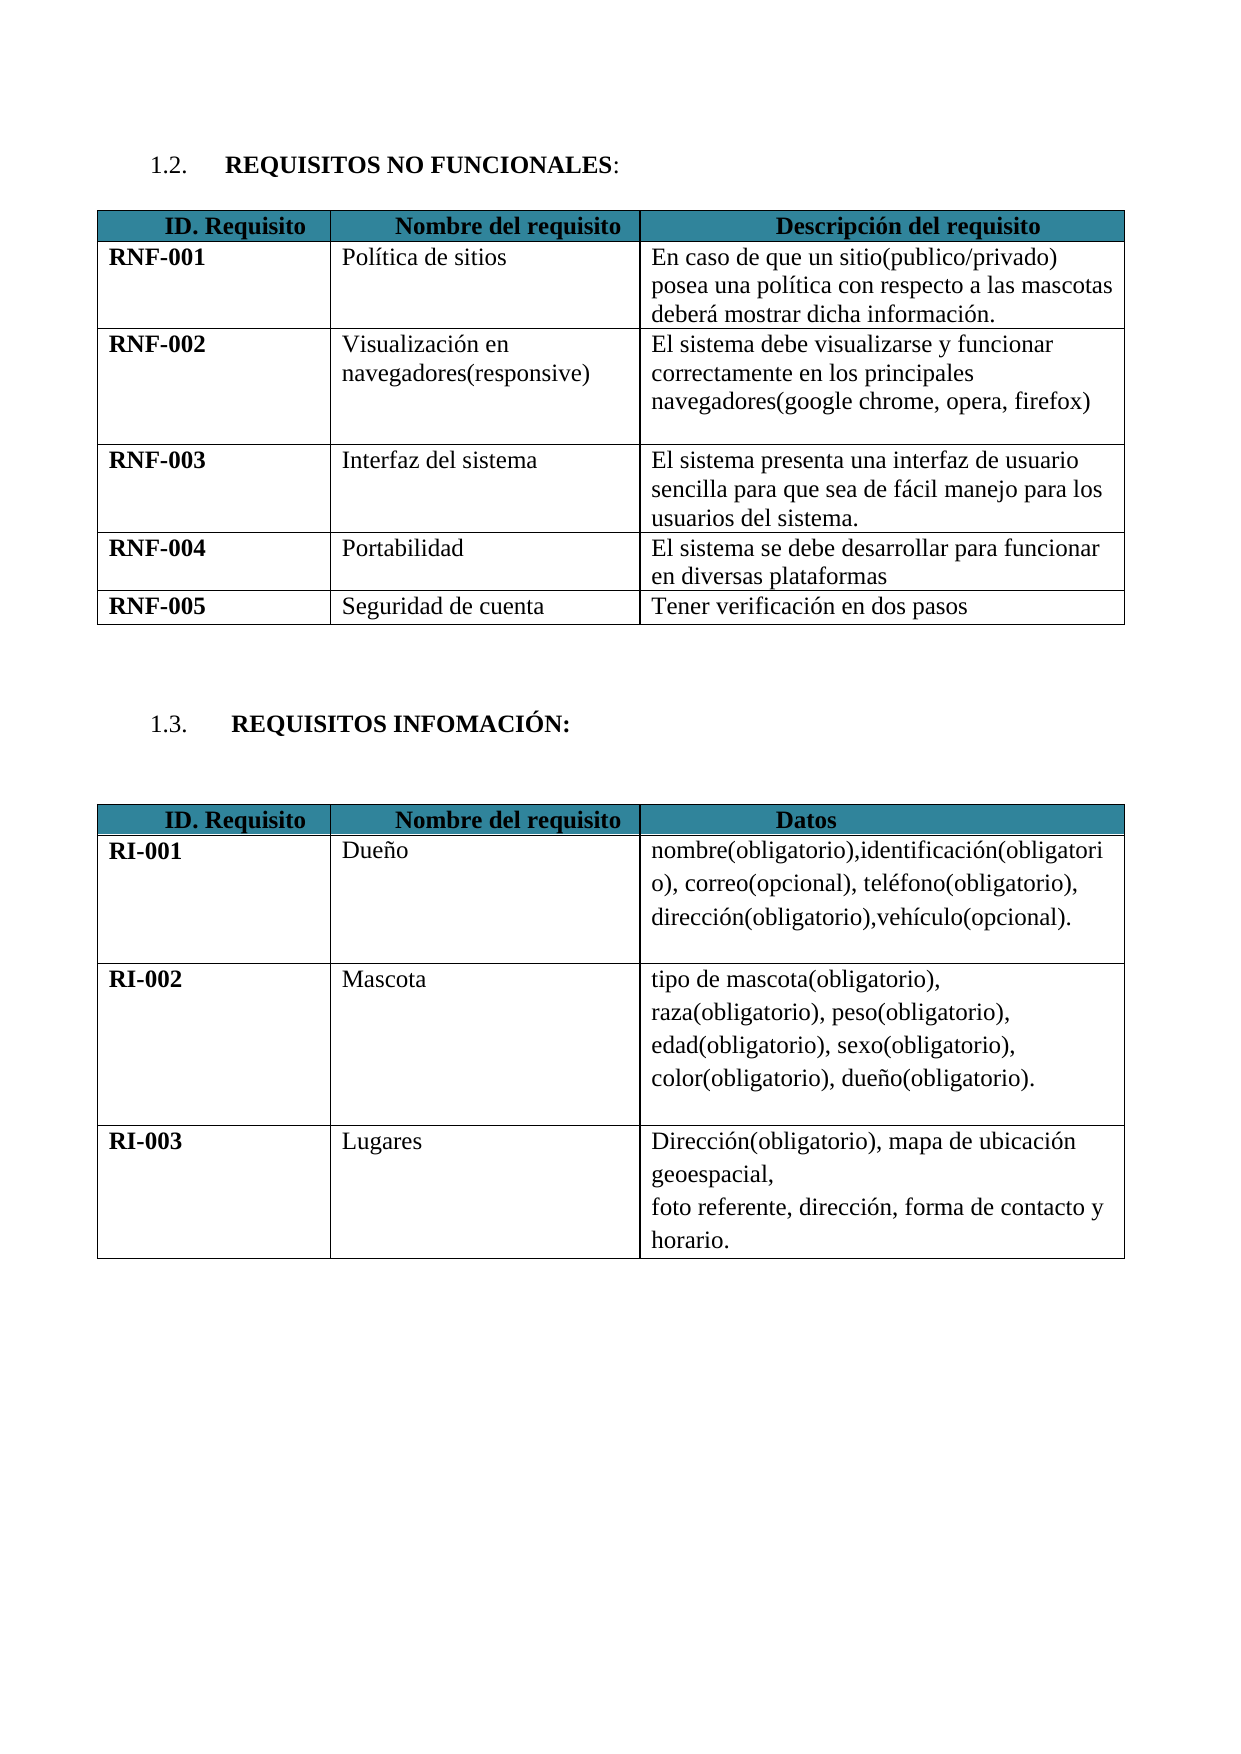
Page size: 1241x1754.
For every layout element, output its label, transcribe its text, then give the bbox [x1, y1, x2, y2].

table_header ID. Requisito [98, 805, 330, 834]
table_cell Tener verificación en dos pasos [641, 591, 1124, 624]
text 1.3. REQUISITOS INFOMACIÓN: [150, 709, 1090, 738]
table_header ID. Requisito [98, 211, 330, 241]
text 1.2. REQUISITOS NO FUNCIONALES: [150, 150, 1090, 179]
table_cell RI-003 [98, 1126, 330, 1258]
table_cell nombre(obligatorio),identificación(obligatorio), correo(opcional), teléfono(obligatorio), dirección(obligatorio),vehículo(opcional). [641, 836, 1124, 963]
table_cell RNF-002 [98, 329, 330, 444]
table_header Nombre del requisito [331, 805, 639, 834]
table_cell Política de sitios [331, 242, 639, 328]
table_cell Dueño [331, 836, 639, 963]
table_cell Lugares [331, 1126, 639, 1258]
table_cell RNF-004 [98, 533, 330, 590]
table_header Descripción del requisito [641, 211, 1124, 241]
table_cell Mascota [331, 964, 639, 1125]
table_header Datos [641, 805, 1124, 834]
table_cell RI-001 [98, 836, 330, 963]
table_cell Visualización en navegadores(responsive) [331, 329, 639, 444]
table_cell Interfaz del sistema [331, 445, 639, 532]
table_cell El sistema se debe desarrollar para funcionar en diversas plataformas [641, 533, 1124, 590]
table_cell En caso de que un sitio(publico/privado) posea una política con respecto a las mascotas deberá mostrar dicha información. [641, 242, 1124, 328]
table_header Nombre del requisito [331, 211, 639, 241]
table_cell tipo de mascota(obligatorio), raza(obligatorio), peso(obligatorio), edad(obligatorio), sexo(obligatorio), color(obligatorio), dueño(obligatorio). [641, 964, 1124, 1125]
table_cell Dirección(obligatorio), mapa de ubicación geoespacial, foto referente, dirección, forma de contacto y horario. [641, 1126, 1124, 1258]
table_cell El sistema debe visualizarse y funcionar correctamente en los principales navegadores(google chrome, opera, firefox) [641, 329, 1124, 444]
table_cell Portabilidad [331, 533, 639, 590]
table_cell RNF-001 [98, 242, 330, 328]
table_cell Seguridad de cuenta [331, 591, 639, 624]
table_cell RNF-003 [98, 445, 330, 532]
table_cell RI-002 [98, 964, 330, 1125]
table_cell RNF-005 [98, 591, 330, 624]
table_cell El sistema presenta una interfaz de usuario sencilla para que sea de fácil manejo para los usuarios del sistema. [641, 445, 1124, 532]
